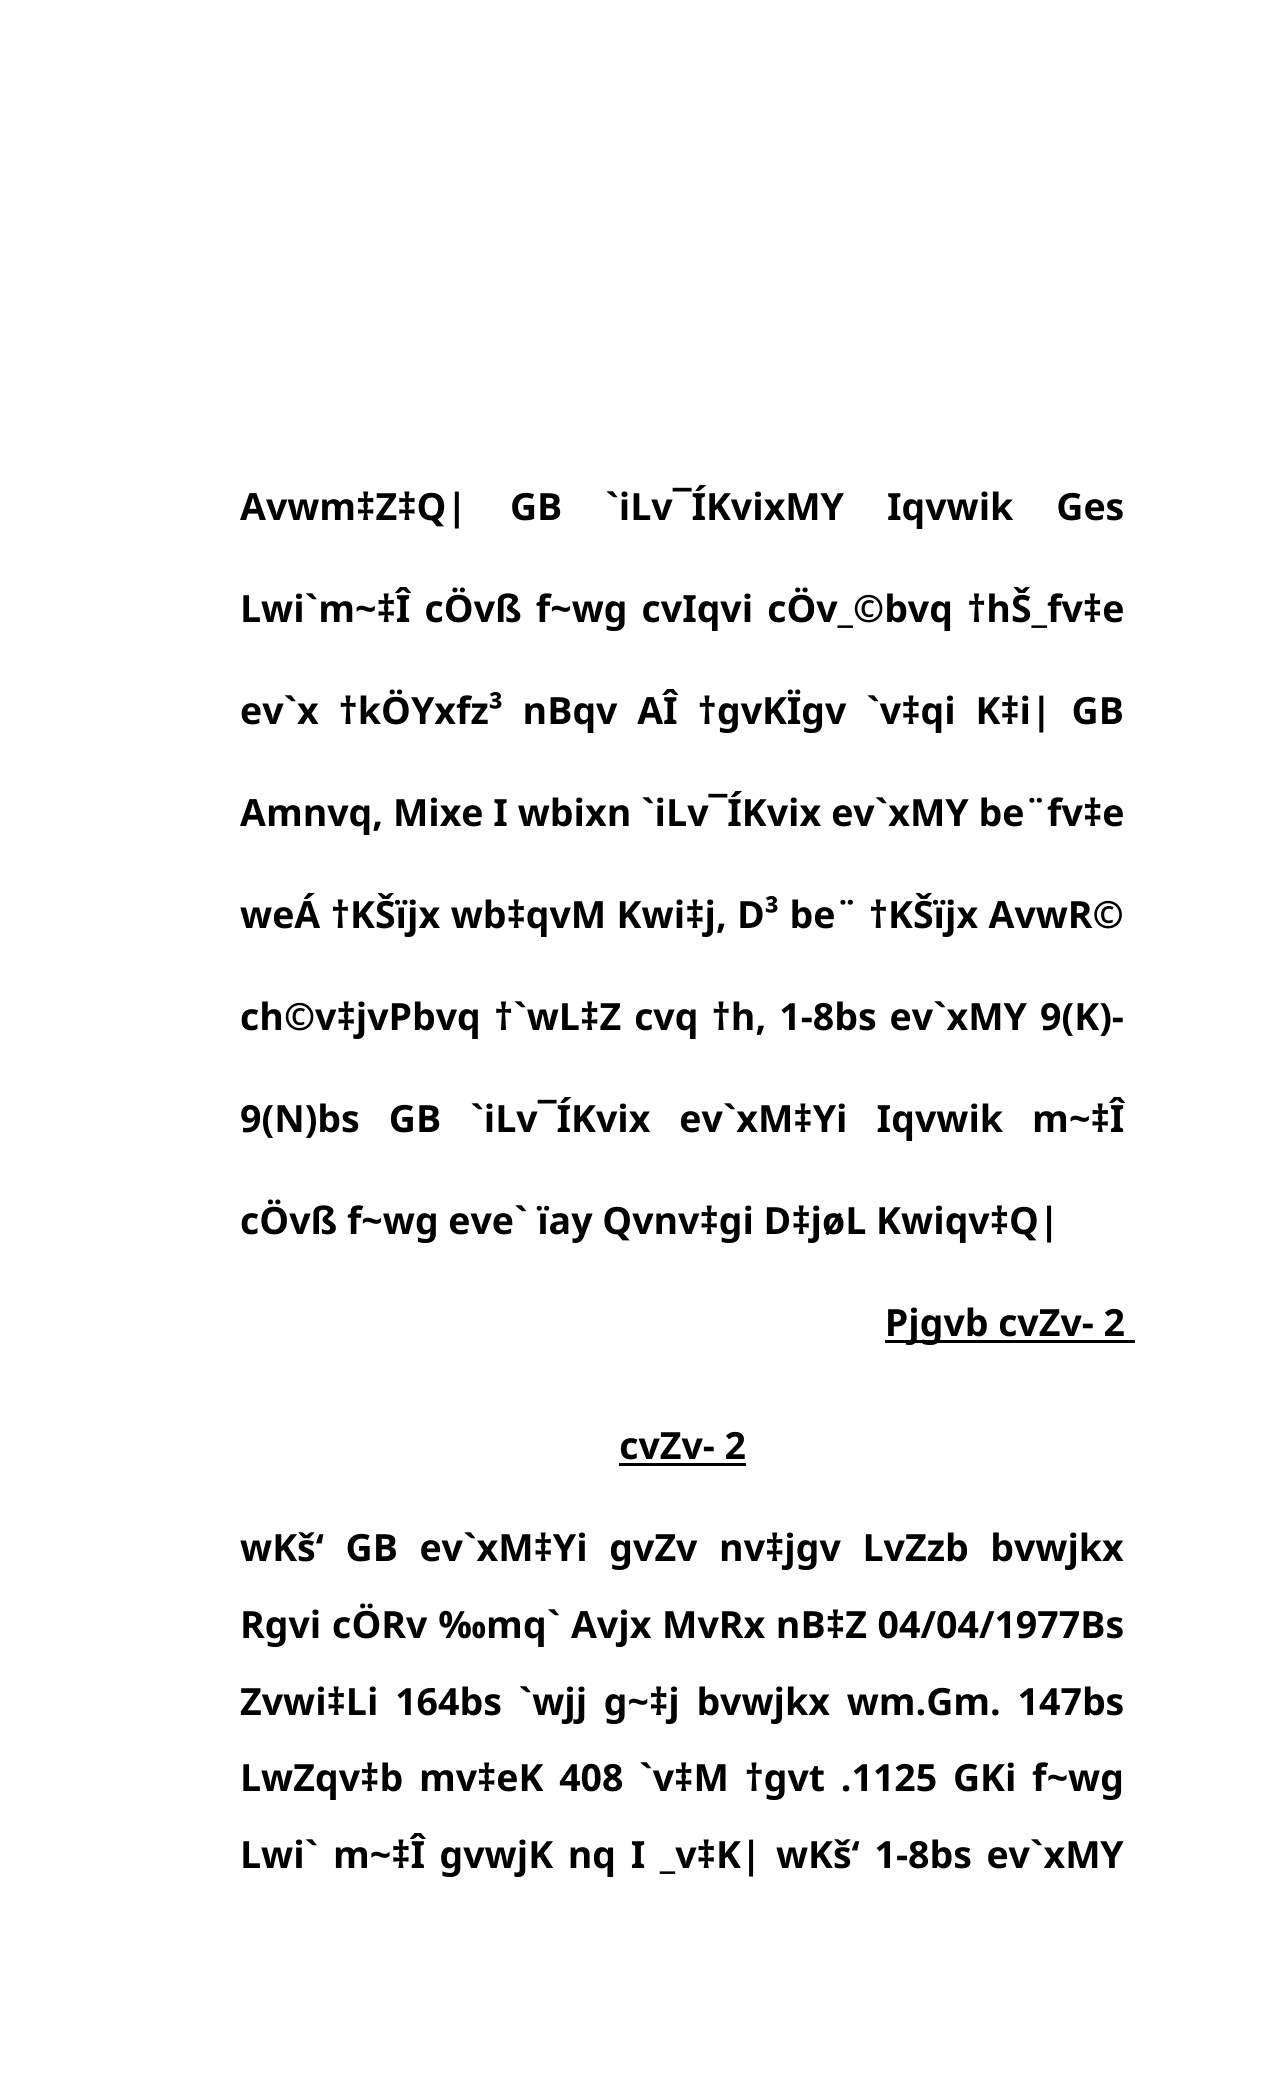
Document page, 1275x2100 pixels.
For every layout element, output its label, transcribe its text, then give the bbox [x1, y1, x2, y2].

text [240, 480, 1125, 1246]
text cvZv- 2 [240, 1419, 1125, 1471]
text Pjgvb cvZv- 2 [240, 1297, 1125, 1348]
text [240, 1522, 1125, 1879]
